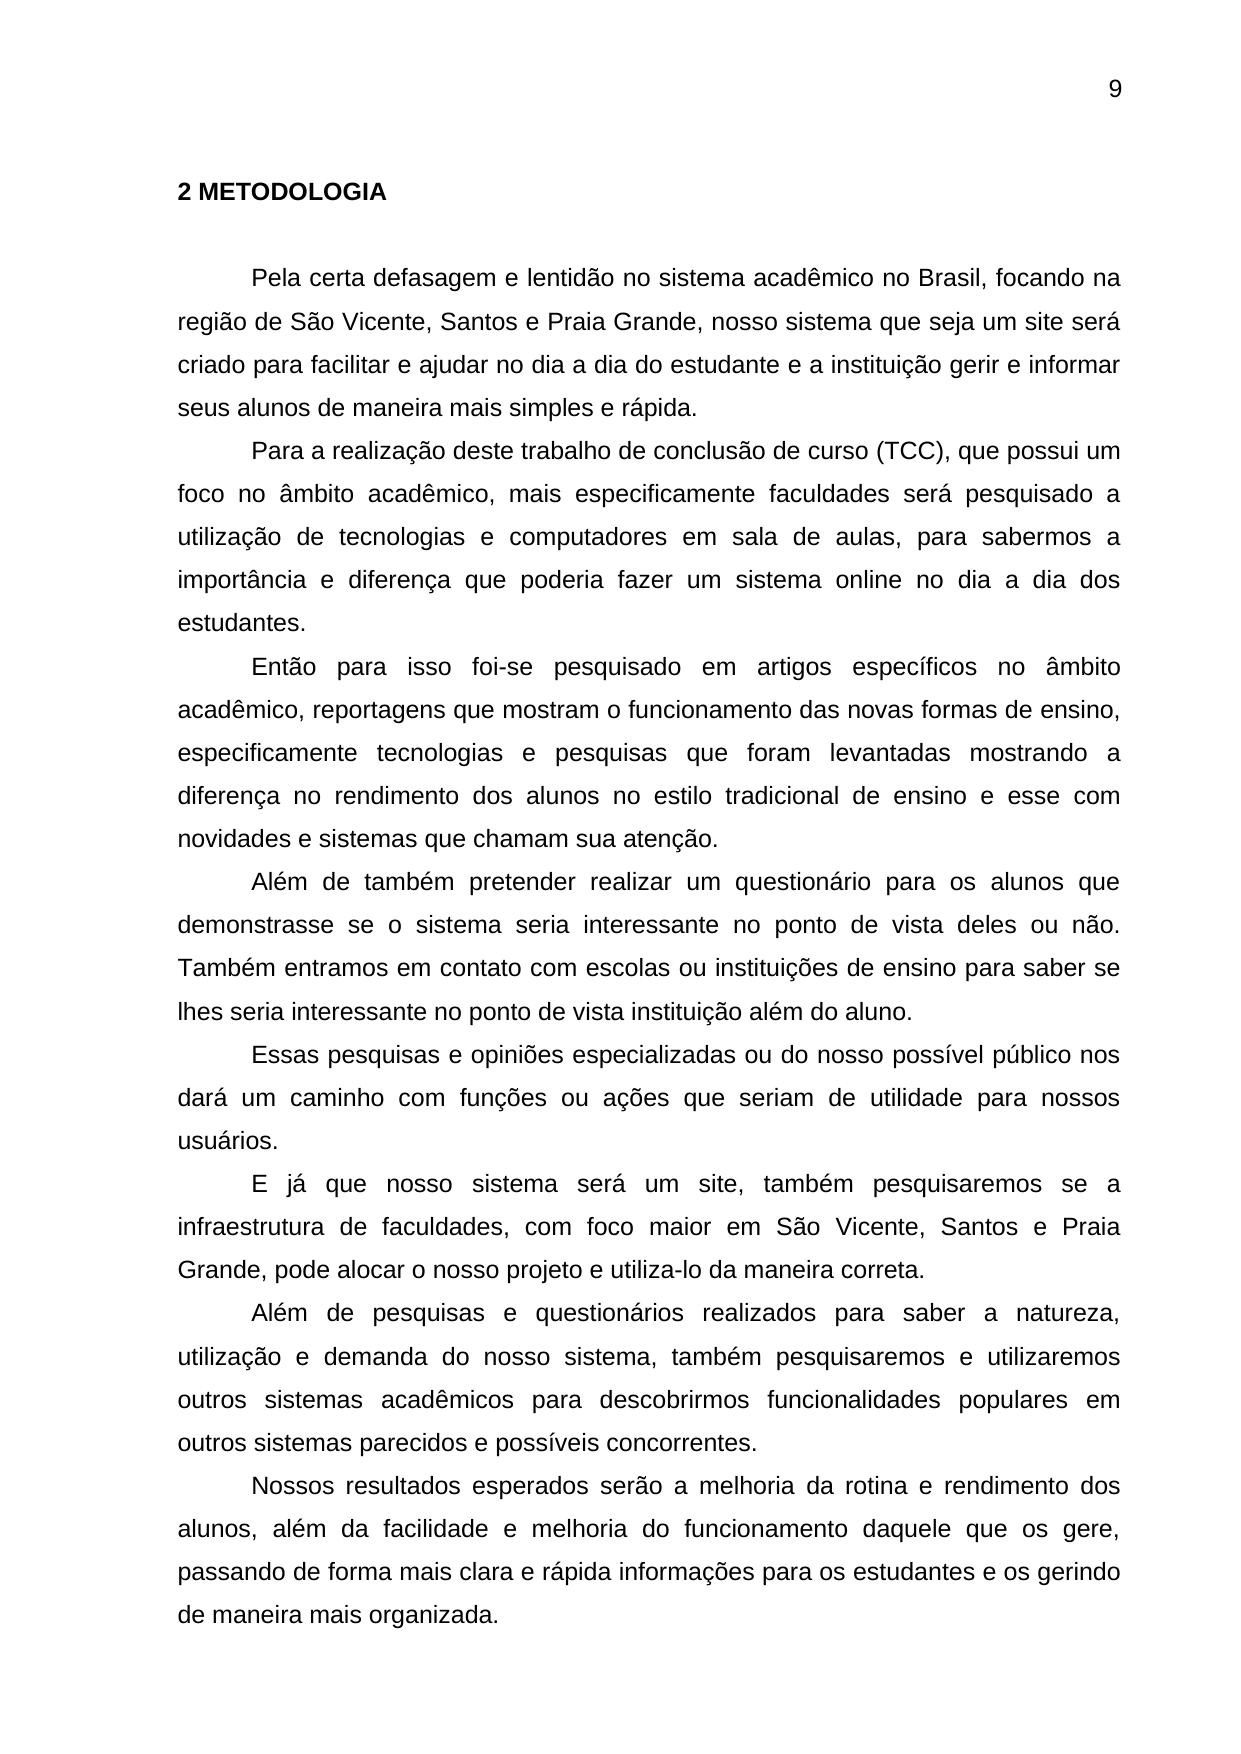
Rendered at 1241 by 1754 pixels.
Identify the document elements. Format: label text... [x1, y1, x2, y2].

text Para a realização deste trabalho de conclusão de curso (TCC), que possui um foco no âmbito acadêmico, mais especificamente faculdades será pesquisado a utilização de tecnologias e computadores em sala de aulas, para sabermos a importância e diferença que poderia fazer um sistema online no dia a dia dos estudantes. [177, 436, 1122, 637]
text E já que nosso sistema será um site, também pesquisaremos se a infraestrutura de faculdades, com foco maior em São Vicente, Santos e Praia Grande, pode alocar o nosso projeto e utiliza-lo da maneira correta. [177, 1169, 1122, 1284]
text Além de pesquisas e questionários realizados para saber a natureza, utilização e demanda do nosso sistema, também pesquisaremos e utilizaremos outros sistemas acadêmicos para descobrirmos funcionalidades populares em outros sistemas parecidos e possíveis concorrentes. [177, 1298, 1122, 1457]
text Pela certa defasagem e lentidão no sistema acadêmico no Brasil, focando na região de São Vicente, Santos e Praia Grande, nosso sistema que seja um site será criado para facilitar e ajudar no dia a dia do estudante e a instituição gerir e informar seus alunos de maneira mais simples e rápida. [177, 263, 1122, 422]
text Essas pesquisas e opiniões especializadas ou do nosso possível público nos dará um caminho com funções ou ações que seriam de utilidade para nossos usuários. [177, 1040, 1122, 1155]
subtitle 2 METODOLOGIA [177, 177, 1122, 206]
text Nossos resultados esperados serão a melhoria da rotina e rendimento dos alunos, além da facilidade e melhoria do funcionamento daquele que os gere, passando de forma mais clara e rápida informações para os estudantes e os gerindo de maneira mais organizada. [177, 1471, 1122, 1629]
text Além de também pretender realizar um questionário para os alunos que demonstrasse se o sistema seria interessante no ponto de vista deles ou não. Também entramos em contato com escolas ou instituições de ensino para saber se lhes seria interessante no ponto de vista instituição além do aluno. [177, 867, 1122, 1025]
text Então para isso foi-se pesquisado em artigos específicos no âmbito acadêmico, reportagens que mostram o funcionamento das novas formas de ensino, especificamente tecnologias e pesquisas que foram levantadas mostrando a diferença no rendimento dos alunos no estilo tradicional de ensino e esse com novidades e sistemas que chamam sua atenção. [177, 652, 1122, 853]
